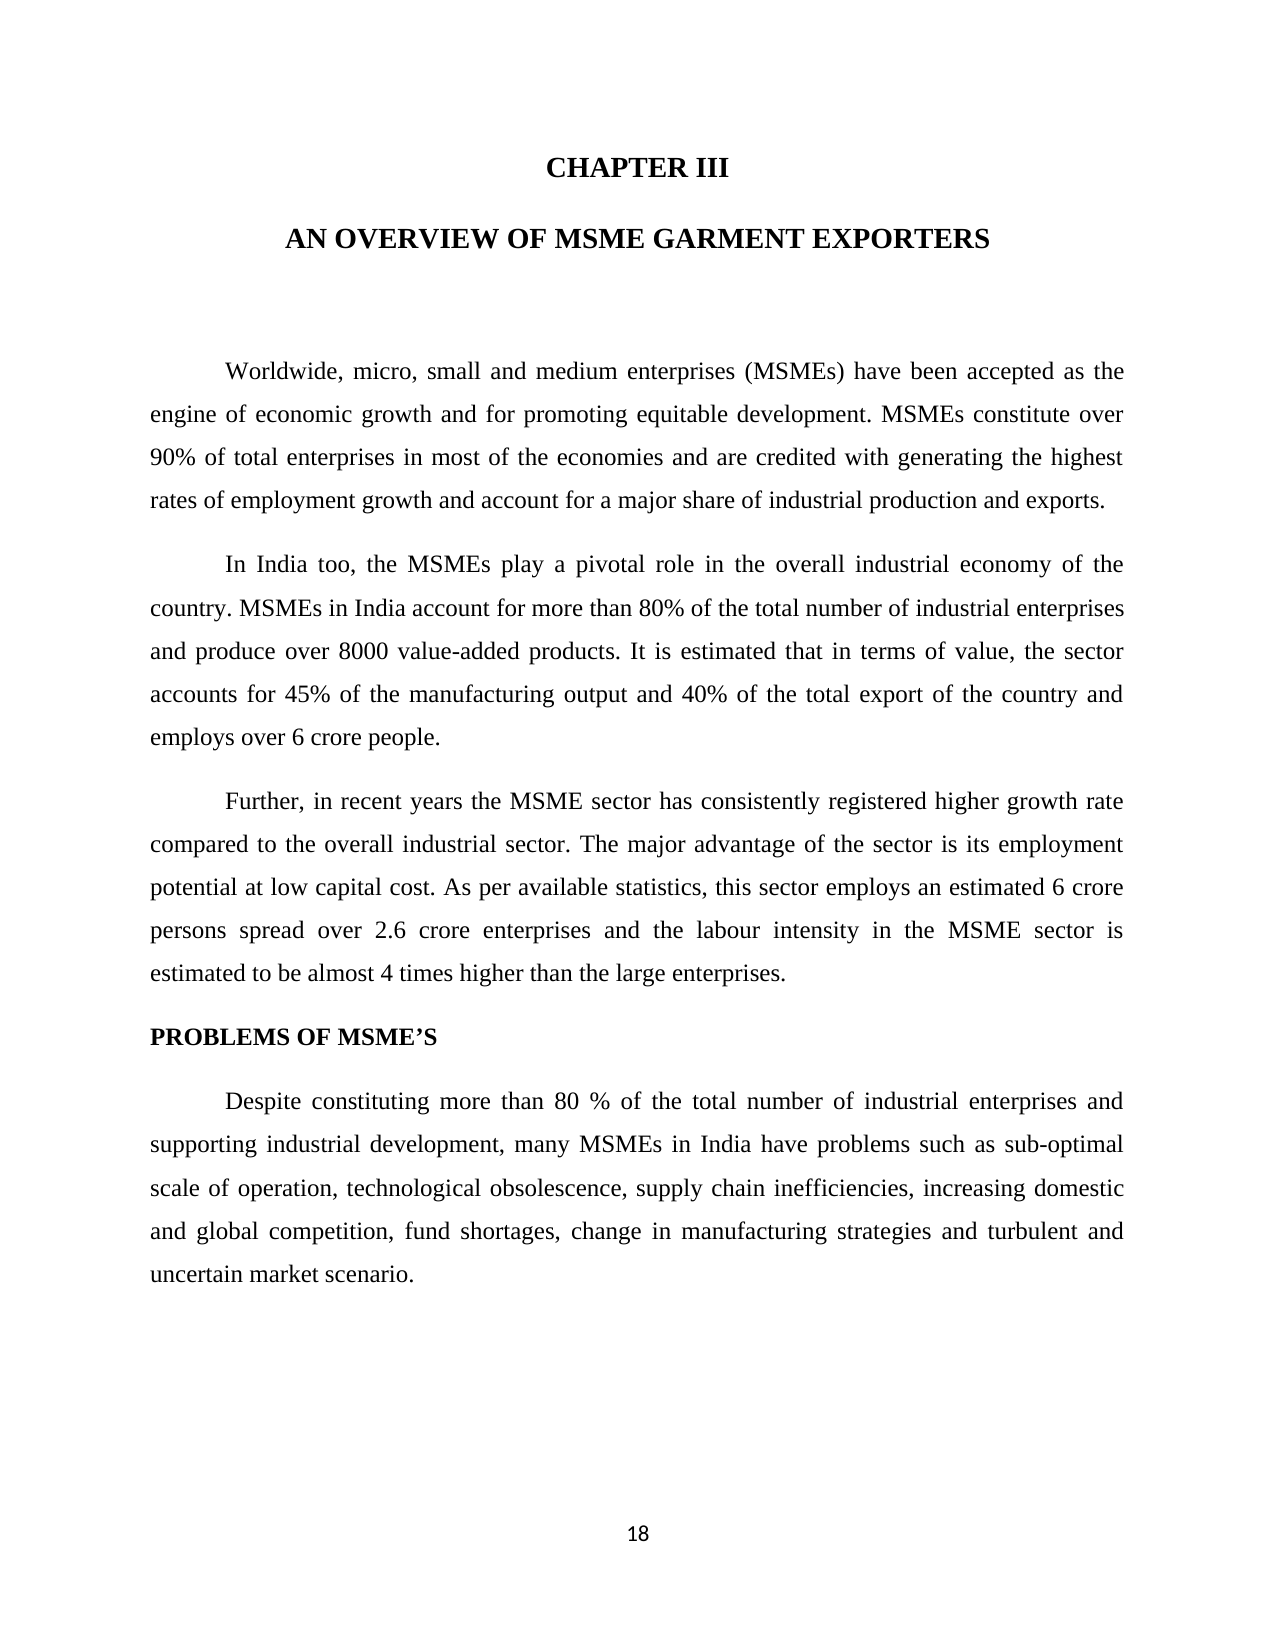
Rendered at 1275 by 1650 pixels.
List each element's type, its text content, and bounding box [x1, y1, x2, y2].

text CHAPTER III [150, 150, 1125, 183]
text Despite constituting more than 80 % of the total number of industrial enterprises and supporting industrial development, many MSMEs in India have problems such as sub-optimal scale of operation, technological obsolescence, supply chain inefficiencies, increasing domestic and global competition, fund shortages, change in manufacturing strategies and turbulent and uncertain market scenario. [150, 1086, 1125, 1288]
text In India too, the MSMEs play a pivotal role in the overall industrial economy of the country. MSMEs in India account for more than 80% of the total number of industrial enterprises and produce over 8000 value-added products. It is estimated that in terms of value, the sector accounts for 45% of the manufacturing output and 40% of the total export of the country and employs over 6 crore people. [150, 549, 1125, 751]
text Worldwide, micro, small and medium enterprises (MSMEs) have been accepted as the engine of economic growth and for promoting equitable development. MSMEs constitute over 90% of total enterprises in most of the economies and are credited with generating the highest rates of employment growth and account for a major share of industrial production and exports. [150, 356, 1125, 514]
text Further, in recent years the MSME sector has consistently registered higher growth rate compared to the overall industrial sector. The major advantage of the sector is its employment potential at low capital cost. As per available statistics, this sector employs an estimated 6 crore persons spread over 2.6 crore enterprises and the labour intensity in the MSME sector is estimated to be almost 4 times higher than the large enterprises. [150, 786, 1125, 987]
text AN OVERVIEW OF MSME GARMENT EXPORTERS [150, 221, 1125, 255]
text PROBLEMS OF MSME’S [150, 1022, 1125, 1051]
